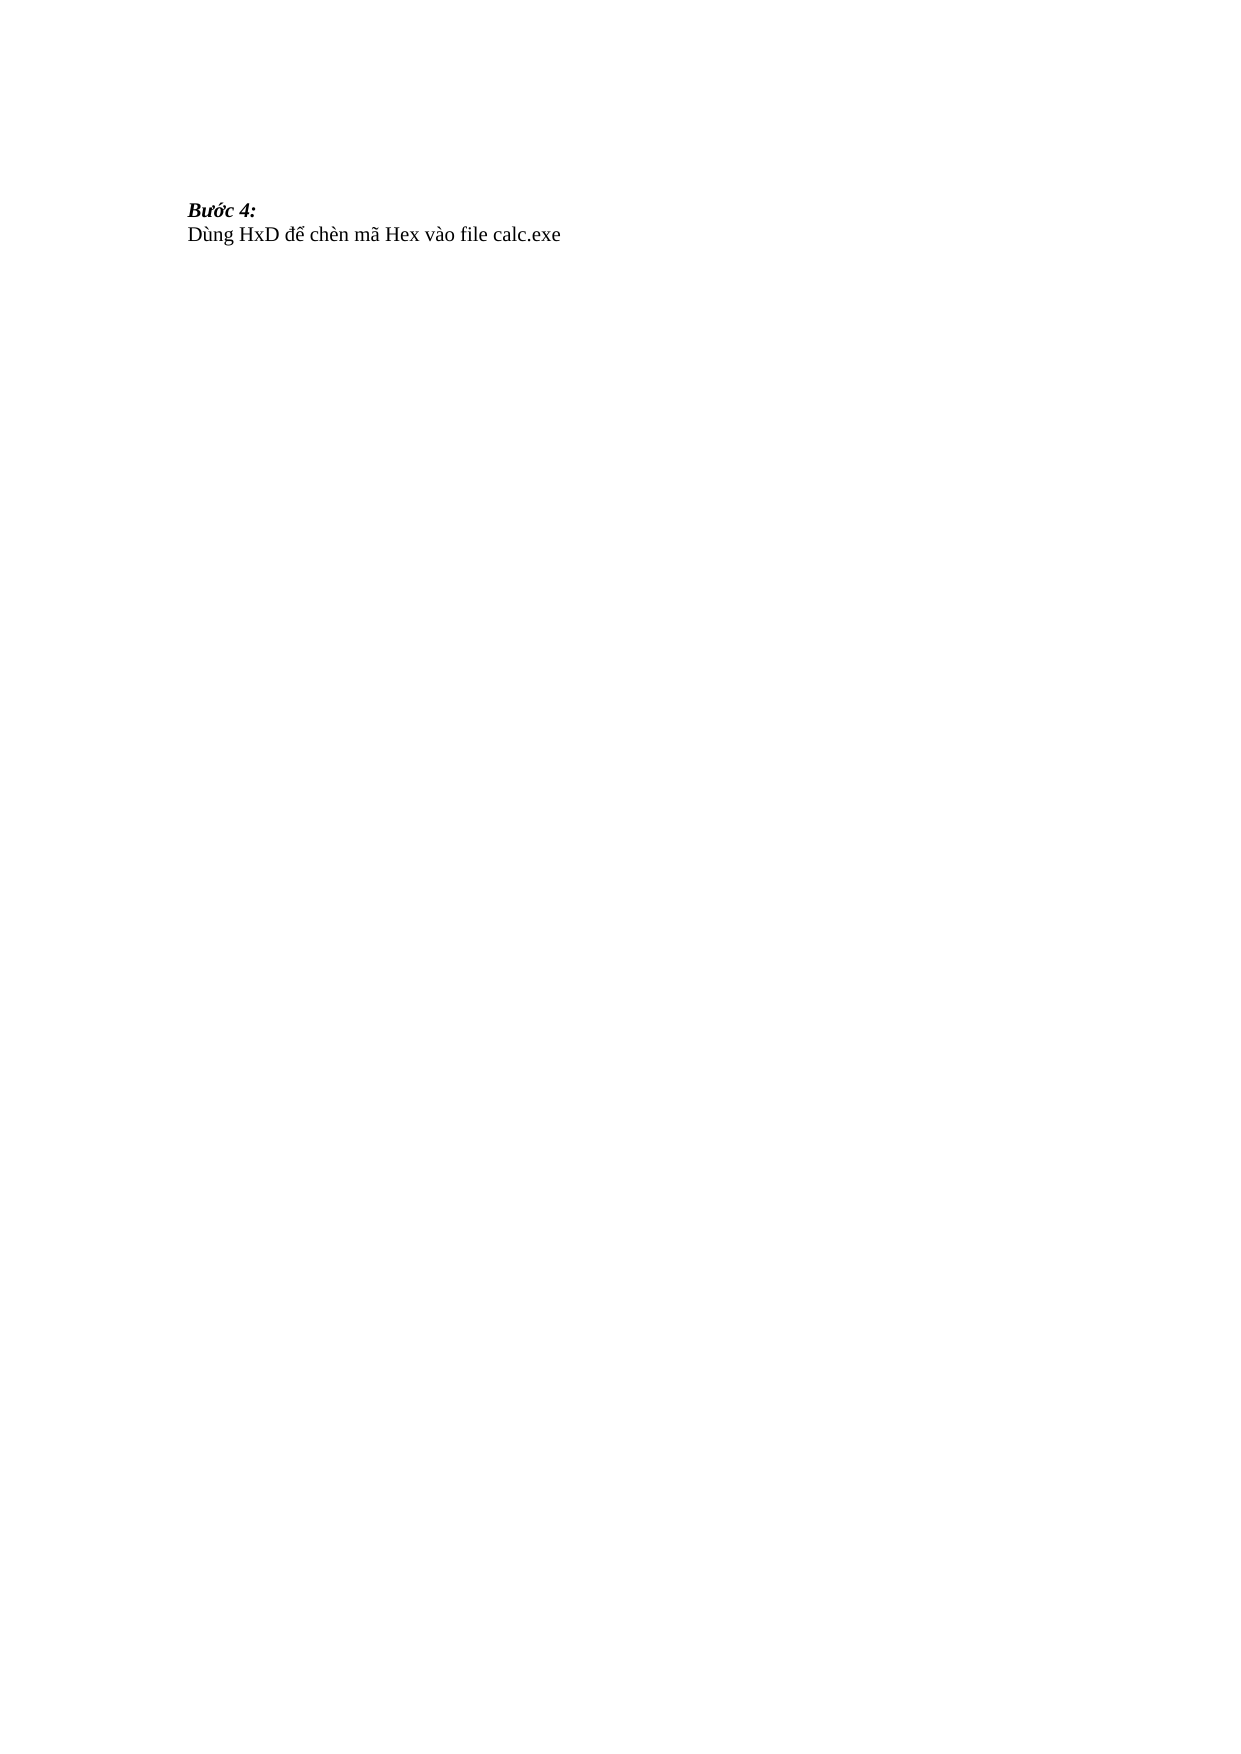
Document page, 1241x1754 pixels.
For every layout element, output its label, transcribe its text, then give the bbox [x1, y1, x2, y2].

text Dùng HxD để chèn mã Hex vào file calc.exe [187, 222, 1125, 246]
text Bước 4: [187, 198, 1125, 222]
